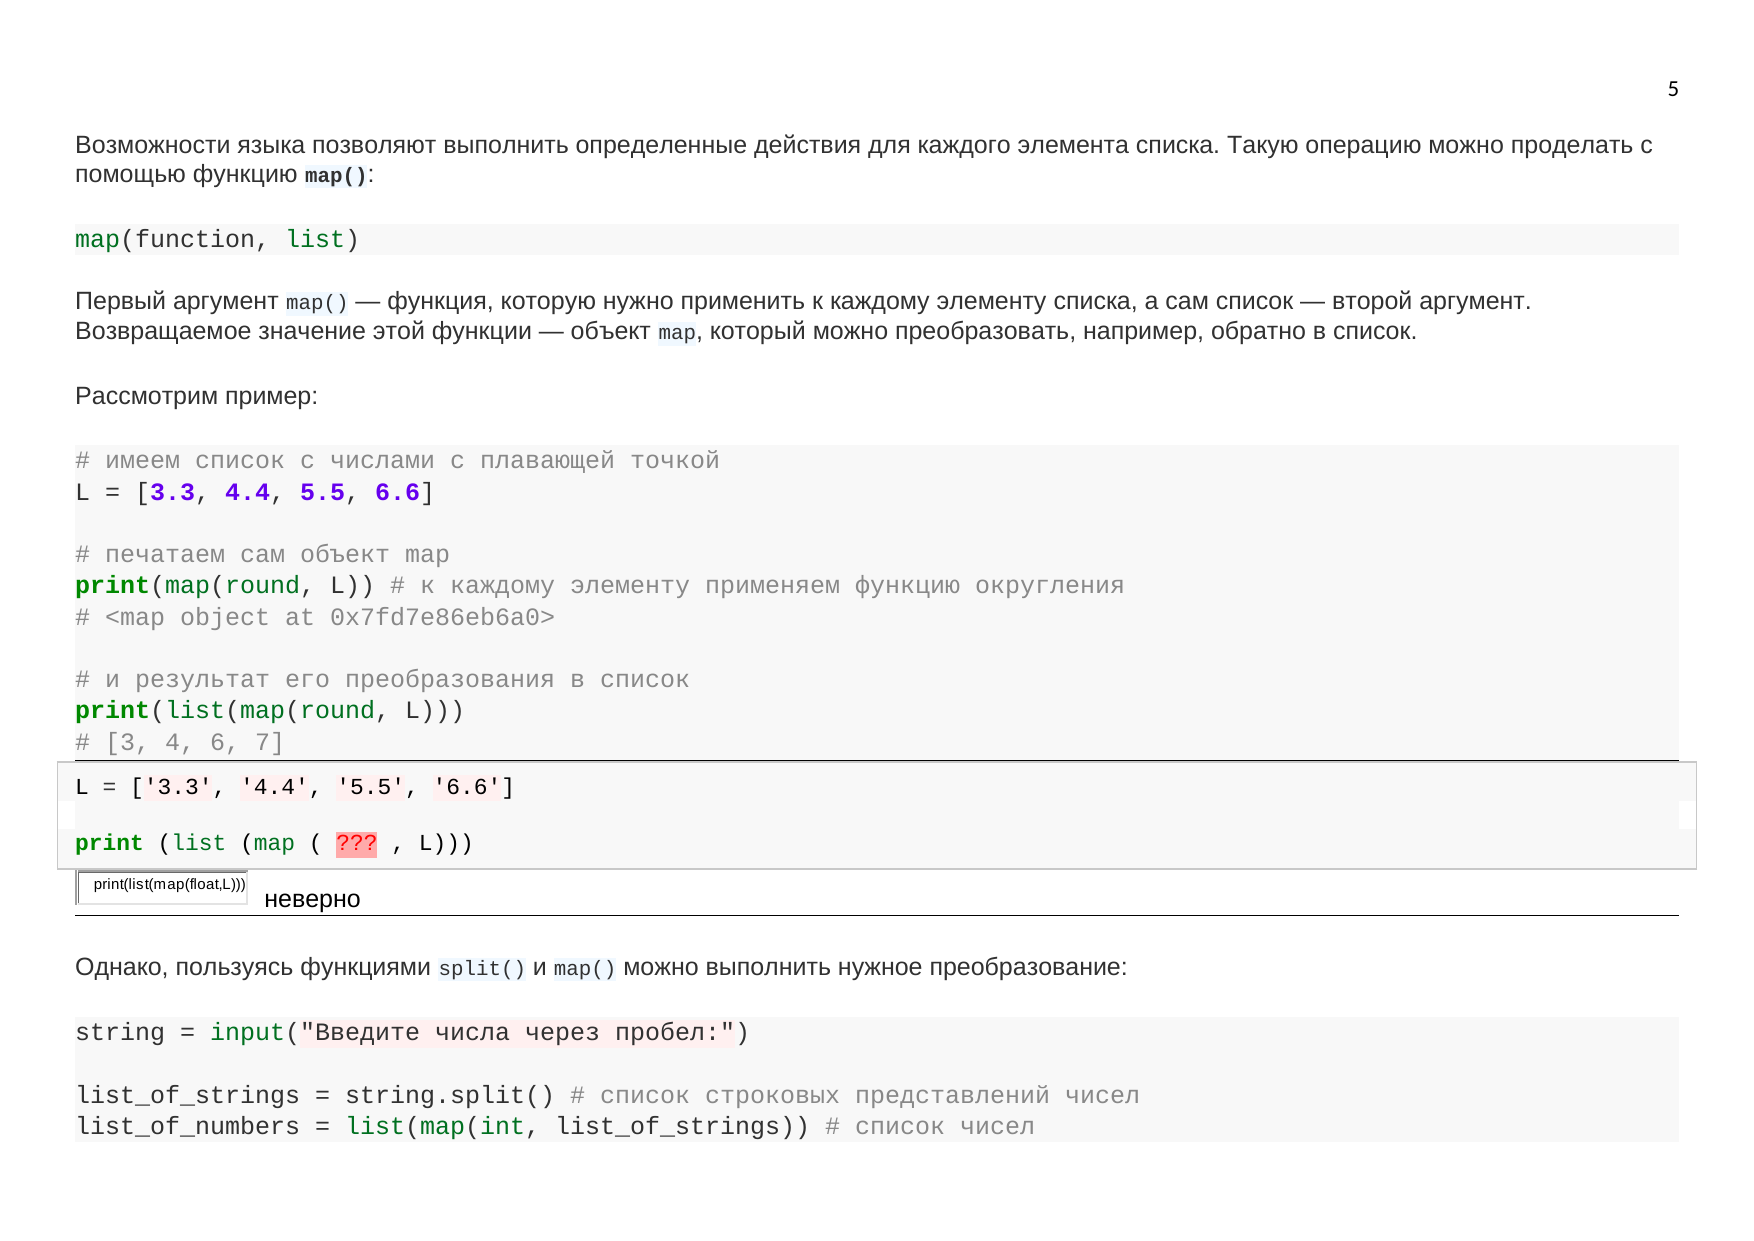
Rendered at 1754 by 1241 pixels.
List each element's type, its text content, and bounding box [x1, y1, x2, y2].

text list_of_strings = string.split() # список строковых представлений чисел [75, 1079, 1679, 1111]
text list_of_numbers = list(map(int, list_of_strings)) # cписок чисел [75, 1111, 1679, 1142]
text print(map(round, L)) # к каждому элементу применяем функцию округления [75, 570, 1679, 601]
text print (list (map ( ??? , L))) [58, 817, 1696, 868]
text Первый аргумент map() — функция, которую нужно применить к каждому элементу списка, а сам список — второй аргумент. Возвращаемое значение этой функции — объект map, который можно преобразовать, например, обратно в список. [75, 286, 1679, 346]
text Рассмотрим пример: [75, 381, 1679, 410]
text string = input("Введите числа через пробел:") [75, 1017, 1679, 1048]
text # <map object at 0x7fd7e86eb6a0> [75, 601, 1679, 633]
text # [3, 4, 6, 7] [75, 726, 1679, 760]
text # имеем список с числами с плавающей точкой [75, 445, 1679, 476]
text L = ['3.3', '4.4', '5.5', '6.6'] [58, 763, 1696, 801]
text # печатаем сам объект map [75, 539, 1679, 570]
text неверно [75, 870, 1679, 915]
text map(function, list) [75, 224, 1679, 255]
text L = [3.3, 4.4, 5.5, 6.6] [75, 476, 1679, 508]
text print(list(map(round, L))) [75, 695, 1679, 726]
text # и результат его преобразования в список [75, 664, 1679, 695]
text Возможности языка позволяют выполнить определенные действия для каждого элемента списка. Такую операцию можно проделать с помощью функцию map(): [75, 130, 1679, 188]
text Однако, пользуясь функциями split() и map() можно выполнить нужное преобразование: [75, 952, 1679, 981]
